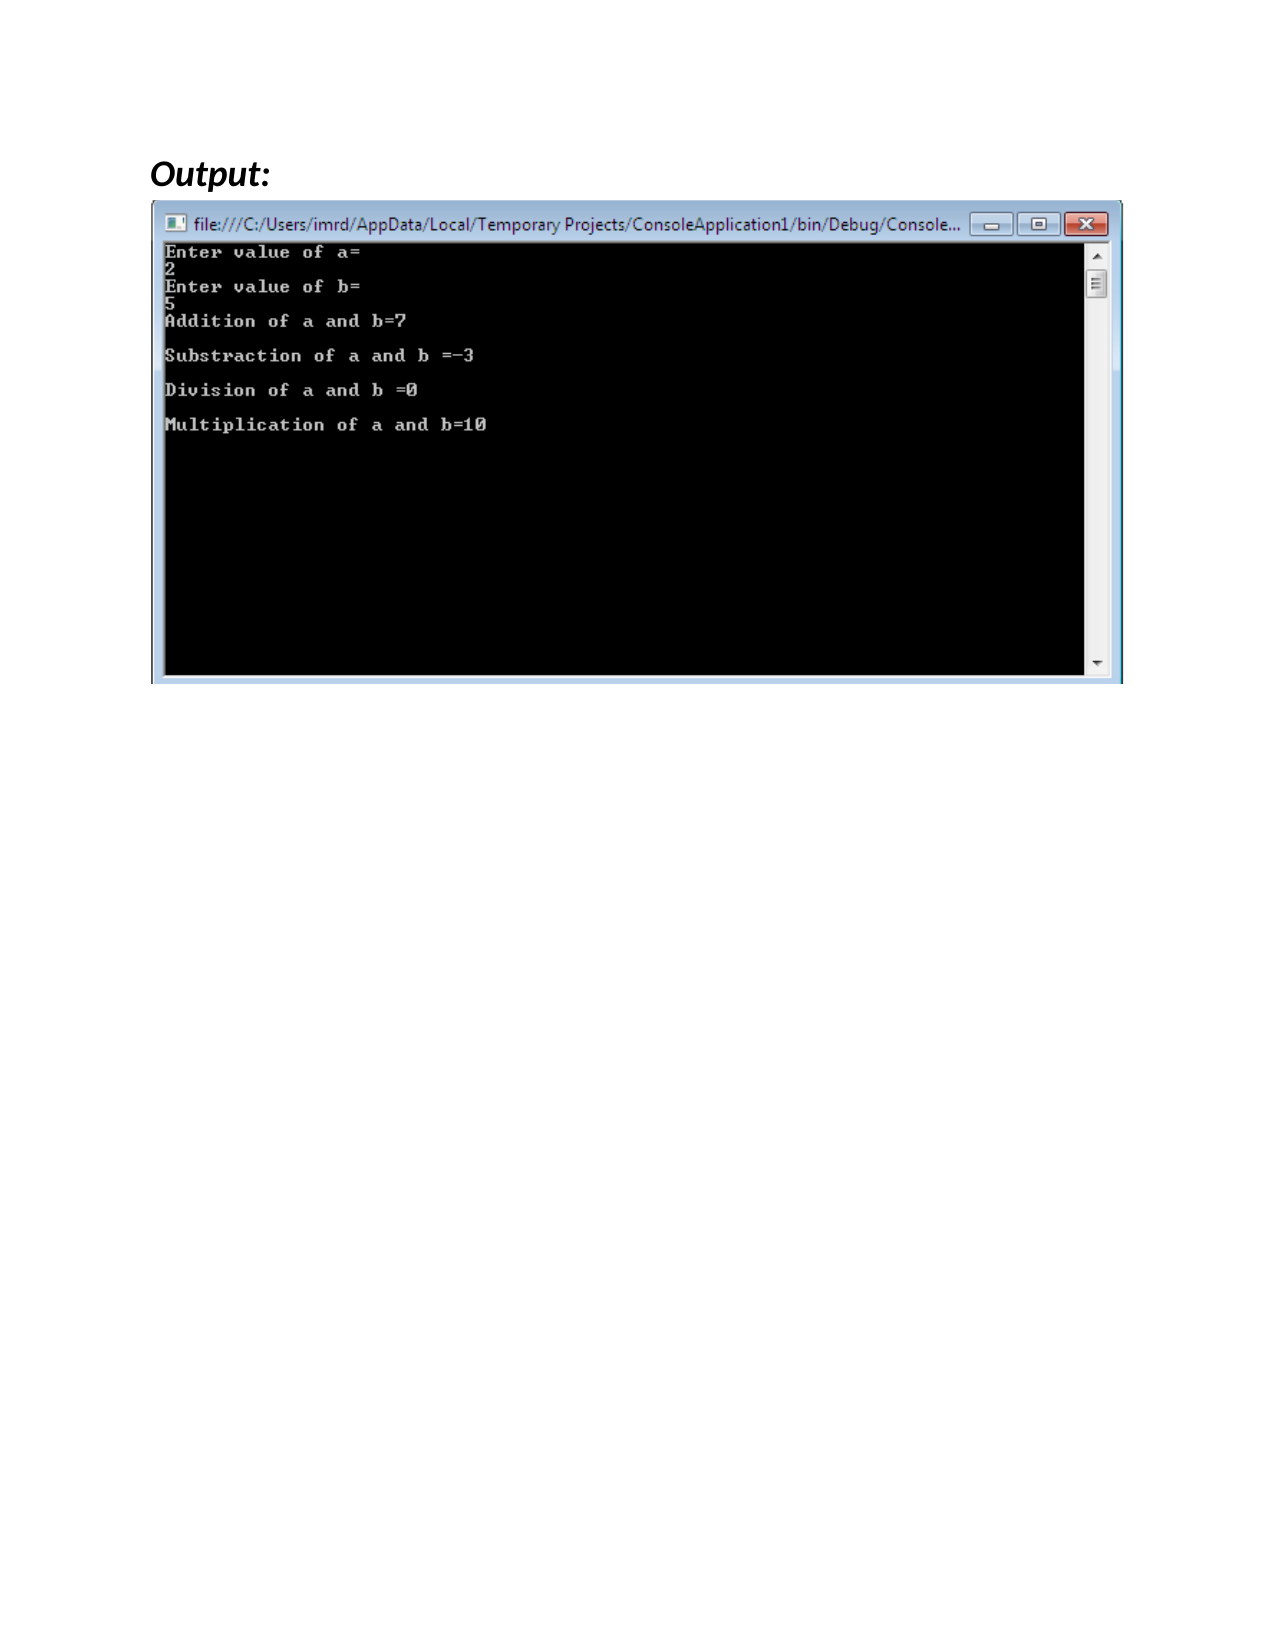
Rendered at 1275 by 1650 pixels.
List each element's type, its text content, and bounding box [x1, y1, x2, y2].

text Output: [150, 150, 1125, 200]
picture [150, 200, 1125, 684]
